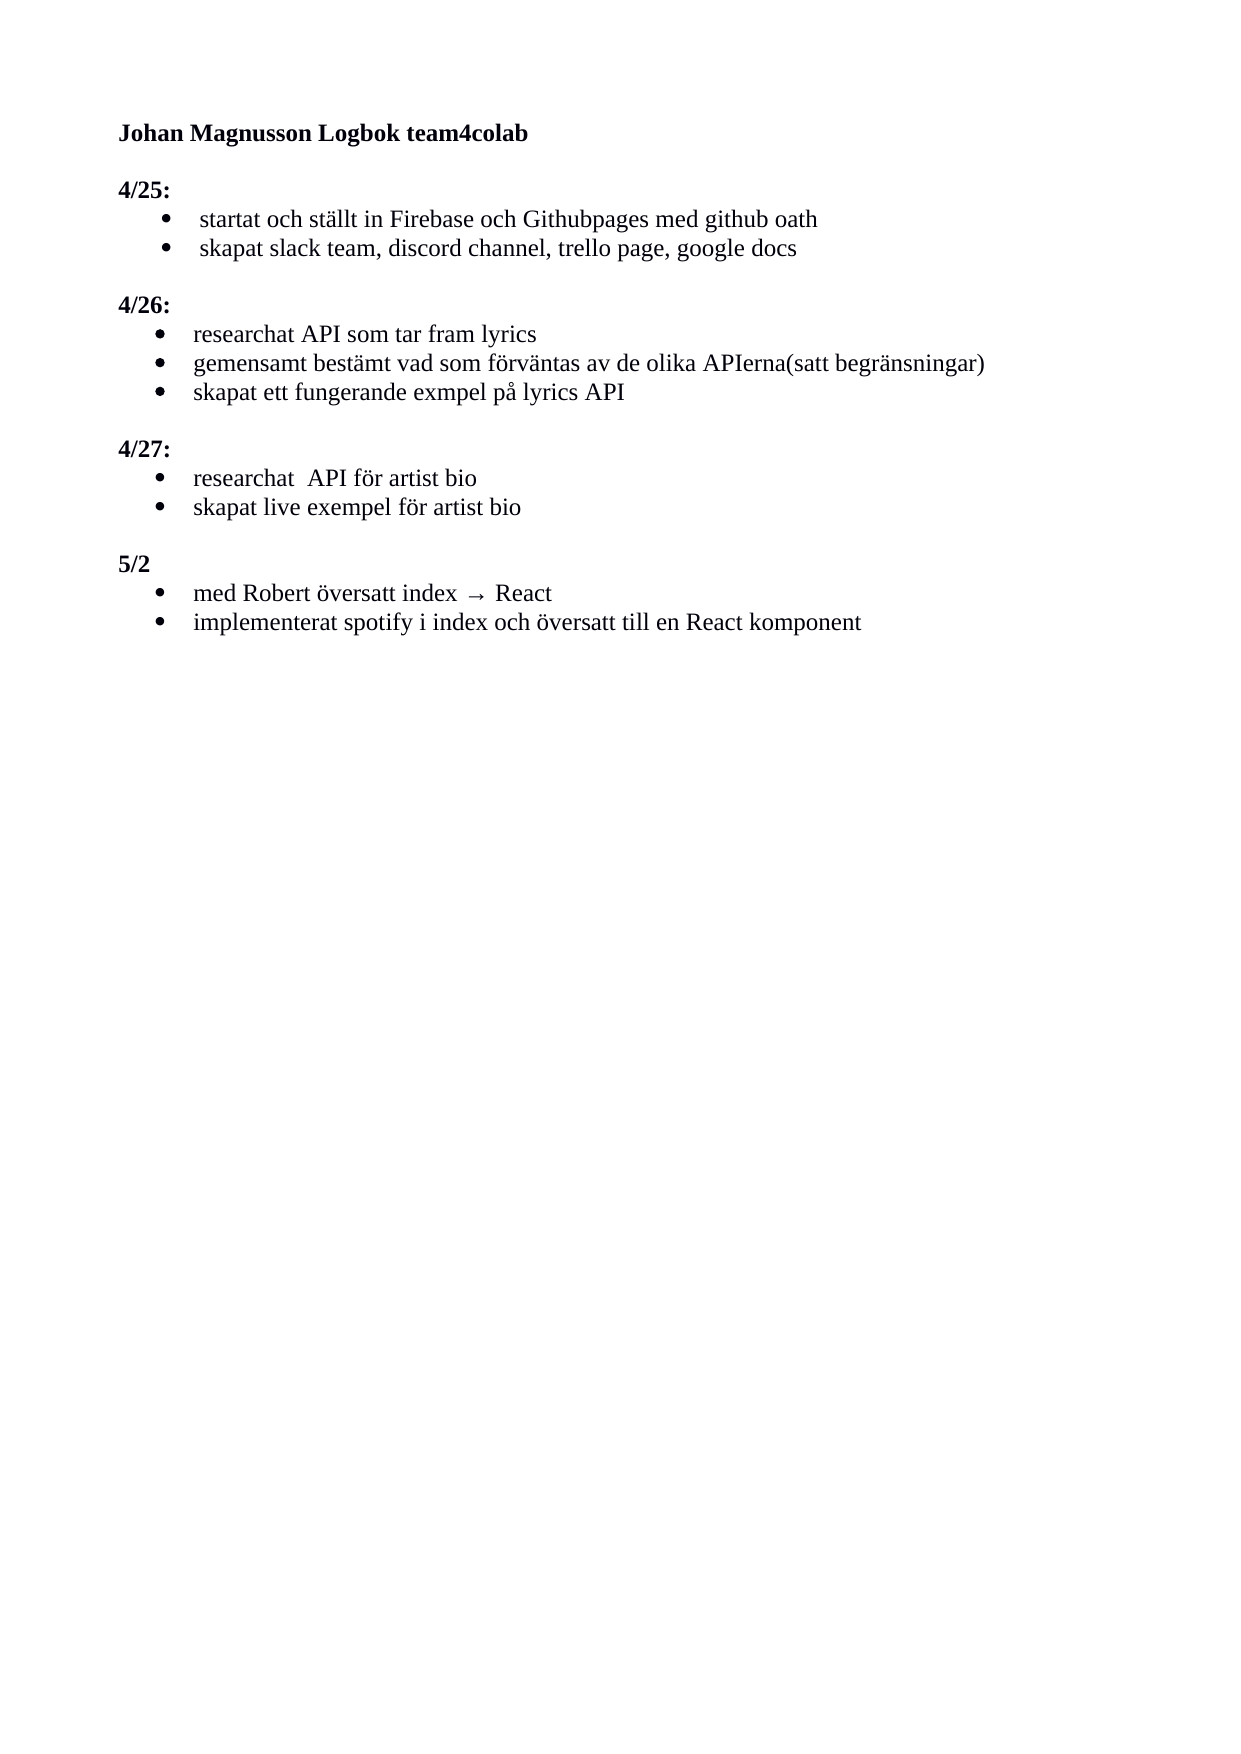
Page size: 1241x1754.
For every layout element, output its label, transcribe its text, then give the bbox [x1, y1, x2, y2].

list skapat ett fungerande exmpel på lyrics API [156, 377, 1122, 406]
list gemensamt bestämt vad som förväntas av de olika APIerna(satt begränsningar) [156, 348, 1122, 377]
text 4/25: [118, 176, 1122, 204]
list implementerat spotify i index och översatt till en React komponent [156, 607, 1122, 636]
list med Robert översatt index → React [156, 578, 1122, 607]
list researchat API som tar fram lyrics [156, 319, 1122, 348]
list skapat live exempel för artist bio [156, 492, 1122, 521]
list researchat API för artist bio [156, 463, 1122, 492]
text 4/26: [118, 291, 1122, 319]
list skapat slack team, discord channel, trello page, google docs [162, 233, 1122, 262]
text Johan Magnusson Logbok team4colab [118, 118, 1122, 147]
list 5/2 [118, 549, 1122, 578]
text 4/27: [118, 434, 1122, 463]
list startat och ställt in Firebase och Githubpages med github oath [162, 204, 1122, 233]
